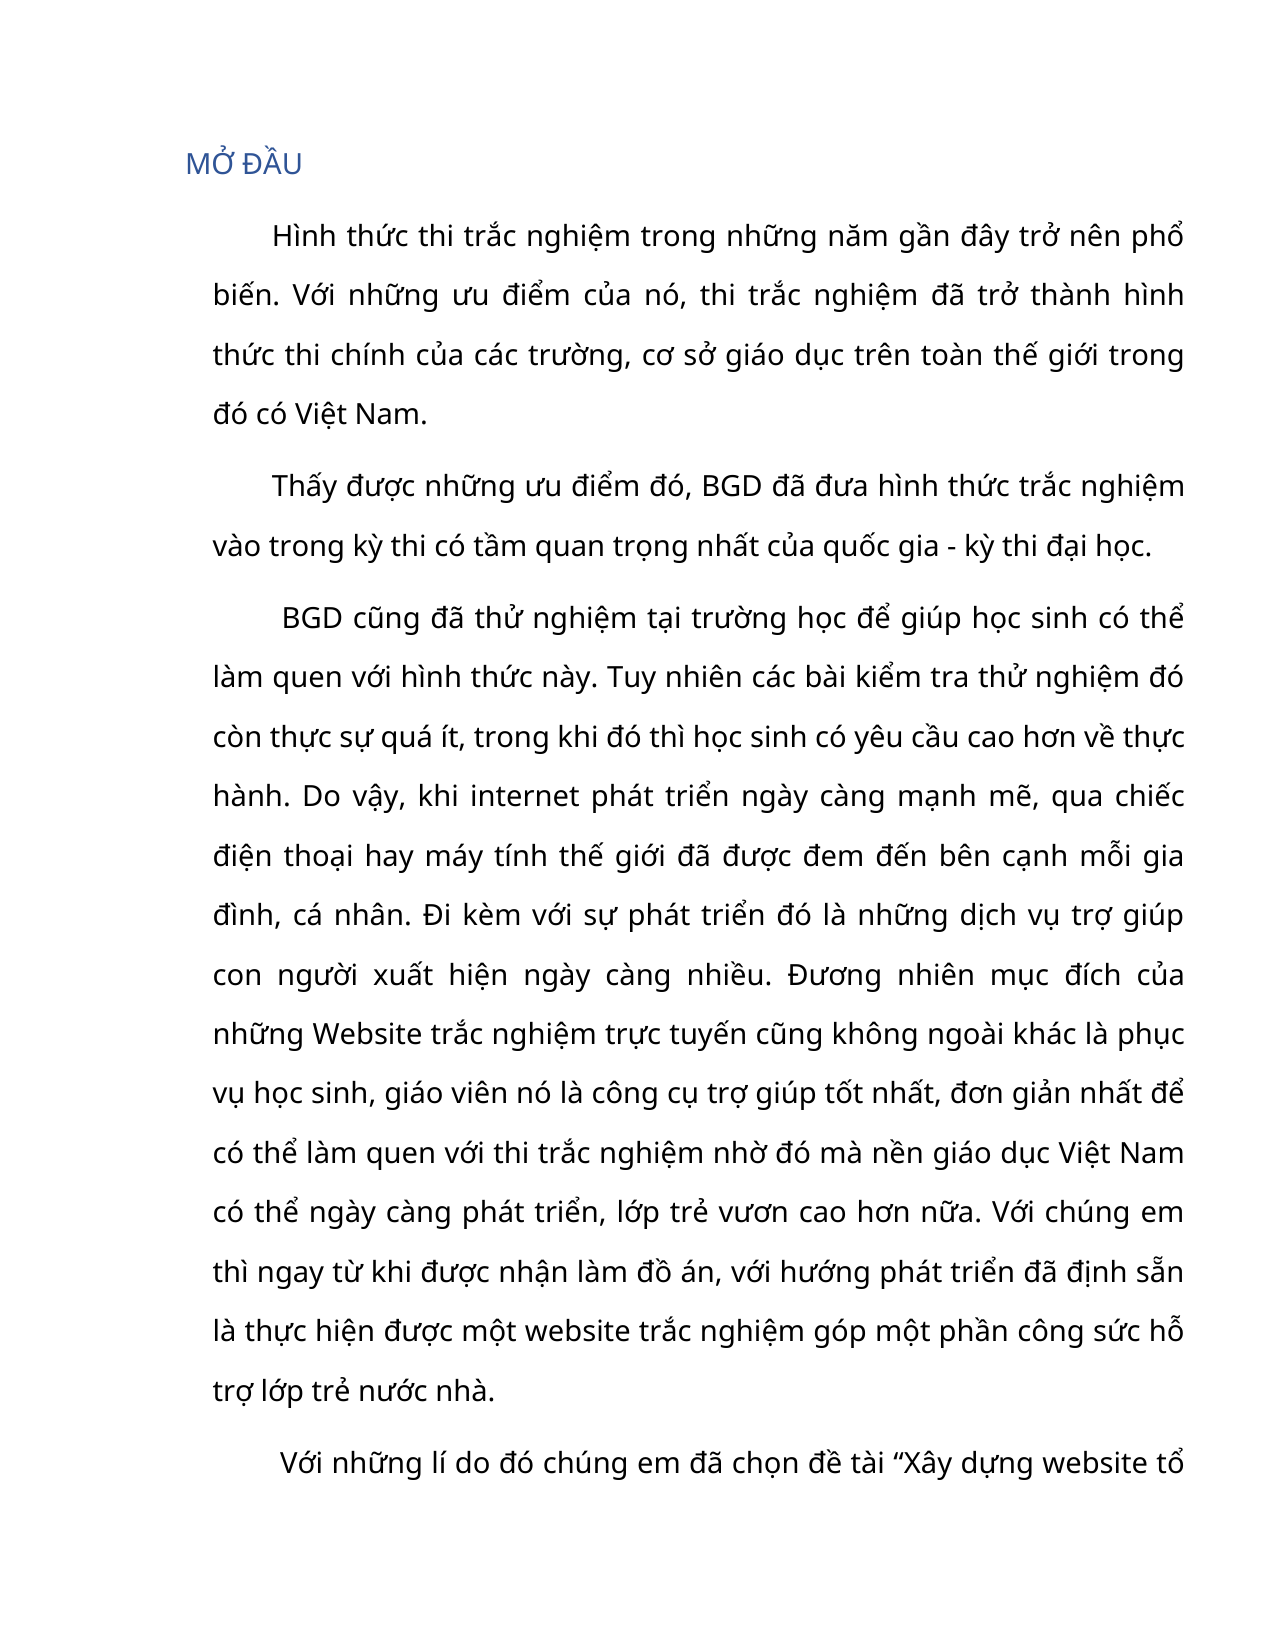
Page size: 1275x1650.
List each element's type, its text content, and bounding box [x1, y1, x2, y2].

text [212, 1442, 1186, 1482]
subtitle MỞ ĐẦU [177, 143, 1186, 183]
text Thấy được những ưu điểm đó, BGD đã đưa hình thức trắc nghiệm vào trong kỳ thi có tầm quan trọng nhất của quốc gia - kỳ thi đại học. [212, 466, 1186, 565]
text BGD cũng đã thử nghiệm tại trường học để giúp học sinh có thể làm quen với hình thức này. Tuy nhiên các bài kiểm tra thử nghiệm đó còn thực sự quá ít, trong khi đó thì học sinh có yêu cầu cao hơn về thực hành. Do vậy, khi internet phát triển ngày càng mạnh mẽ, qua chiếc điện thoại hay máy tính thế giới đã được đem đến bên cạnh mỗi gia đình, cá nhân. Đi kèm với sự phát triển đó là những dịch vụ trợ giúp con người xuất hiện ngày càng nhiều. Đương nhiên mục đích của những Website trắc nghiệm trực tuyến cũng không ngoài khác là phục vụ học sinh, giáo viên nó là công cụ trợ giúp tốt nhất, đơn giản nhất để có thể làm quen với thi trắc nghiệm nhờ đó mà nền giáo dục Việt Nam có thể ngày càng phát triển, lớp trẻ vươn cao hơn nữa. Với chúng em thì ngay từ khi được nhận làm đồ án, với hướng phát triển đã định sẵn là thực hiện được một website trắc nghiệm góp một phần công sức hỗ trợ lớp trẻ nước nhà. [212, 597, 1186, 1410]
text Hình thức thi trắc nghiệm trong những năm gần đây trở nên phổ biến. Với những ưu điểm của nó, thi trắc nghiệm đã trở thành hình thức thi chính của các trường, cơ sở giáo dục trên toàn thế giới trong đó có Việt Nam. [212, 215, 1186, 433]
